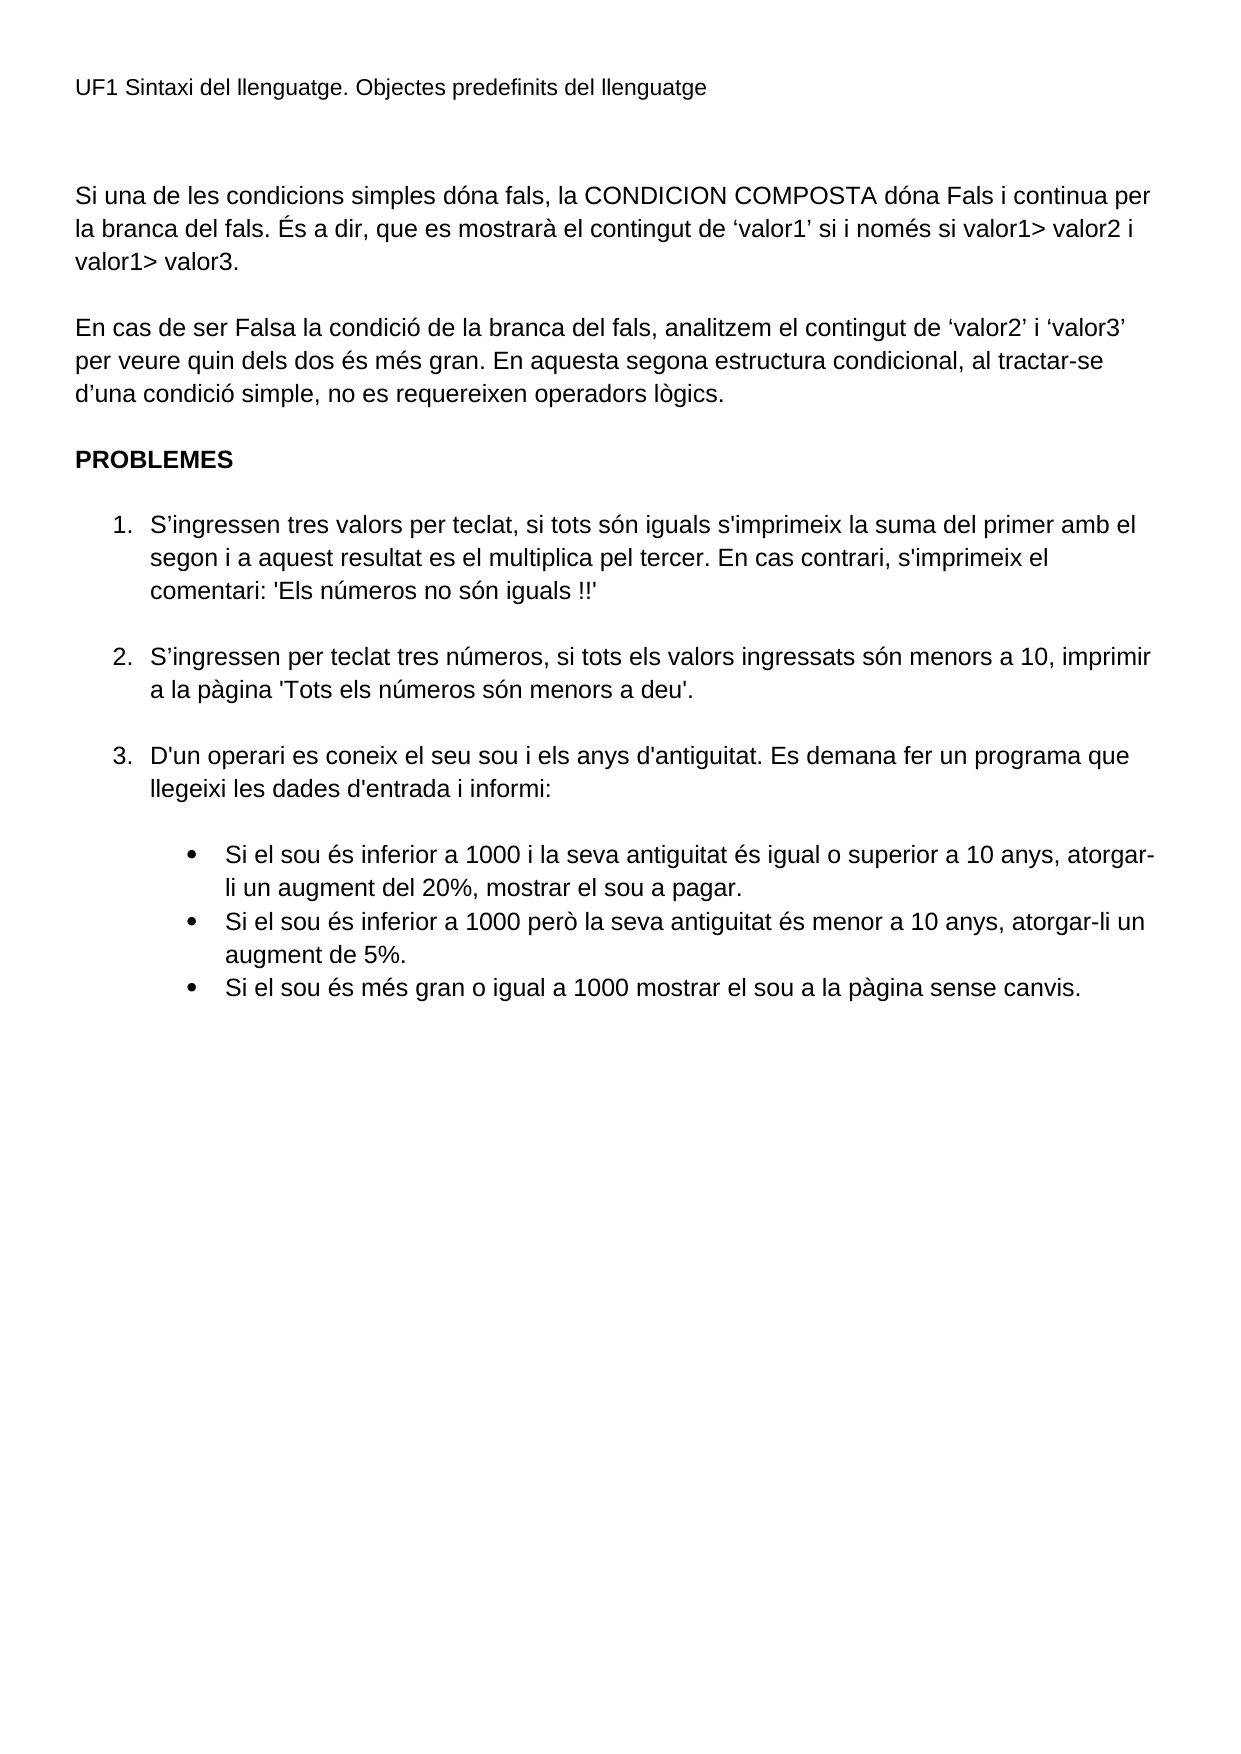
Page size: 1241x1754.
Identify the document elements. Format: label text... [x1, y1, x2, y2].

list D'un operari es coneix el seu sou i els anys d'antiguitat. Es demana fer un programa que llegeixi les dades d'entrada i informi: [112, 741, 1165, 803]
list S’ingressen tres valors per teclat, si tots són iguals s'imprimeix la suma del primer amb el segon i a aquest resultat es el multiplica pel tercer. En cas contrari, s'imprimeix el [112, 510, 1165, 572]
list Si el sou és més gran o igual a 1000 mostrar el sou a la pàgina sense canvis. [187, 973, 1165, 1001]
list Si el sou és inferior a 1000 i la seva antiguitat és igual o superior a 10 anys, atorgar-li un augment del 20%, mostrar el sou a pagar. [187, 840, 1165, 902]
text En cas de ser Falsa la condició de la branca del fals, analitzem el contingut de ‘valor2’ i ‘valor3’ per veure quin dels dos és més gran. En aquesta segona estructura condicional, al tractar-se d’una condició simple, no es requereixen operadors lògics. PROBLEMES [75, 280, 1165, 506]
text Si una de les condicions simples dóna fals, la CONDICION COMPOSTA dóna Fals i continua per la branca del fals. És a dir, que es mostrarà el contingut de ‘valor1’ si i només si valor1> valor2 i valor1> valor3. [75, 181, 1165, 276]
list S’ingressen per teclat tres números, si tots els valors ingressats són menors a 10, imprimir a la pàgina 'Tots els números són menors a deu'. [112, 642, 1165, 704]
list comentari: 'Els números no són iguals !!' [150, 576, 1165, 605]
list Si el sou és inferior a 1000 però la seva antiguitat és menor a 10 anys, atorgar-li un augment de 5%. [187, 906, 1165, 968]
